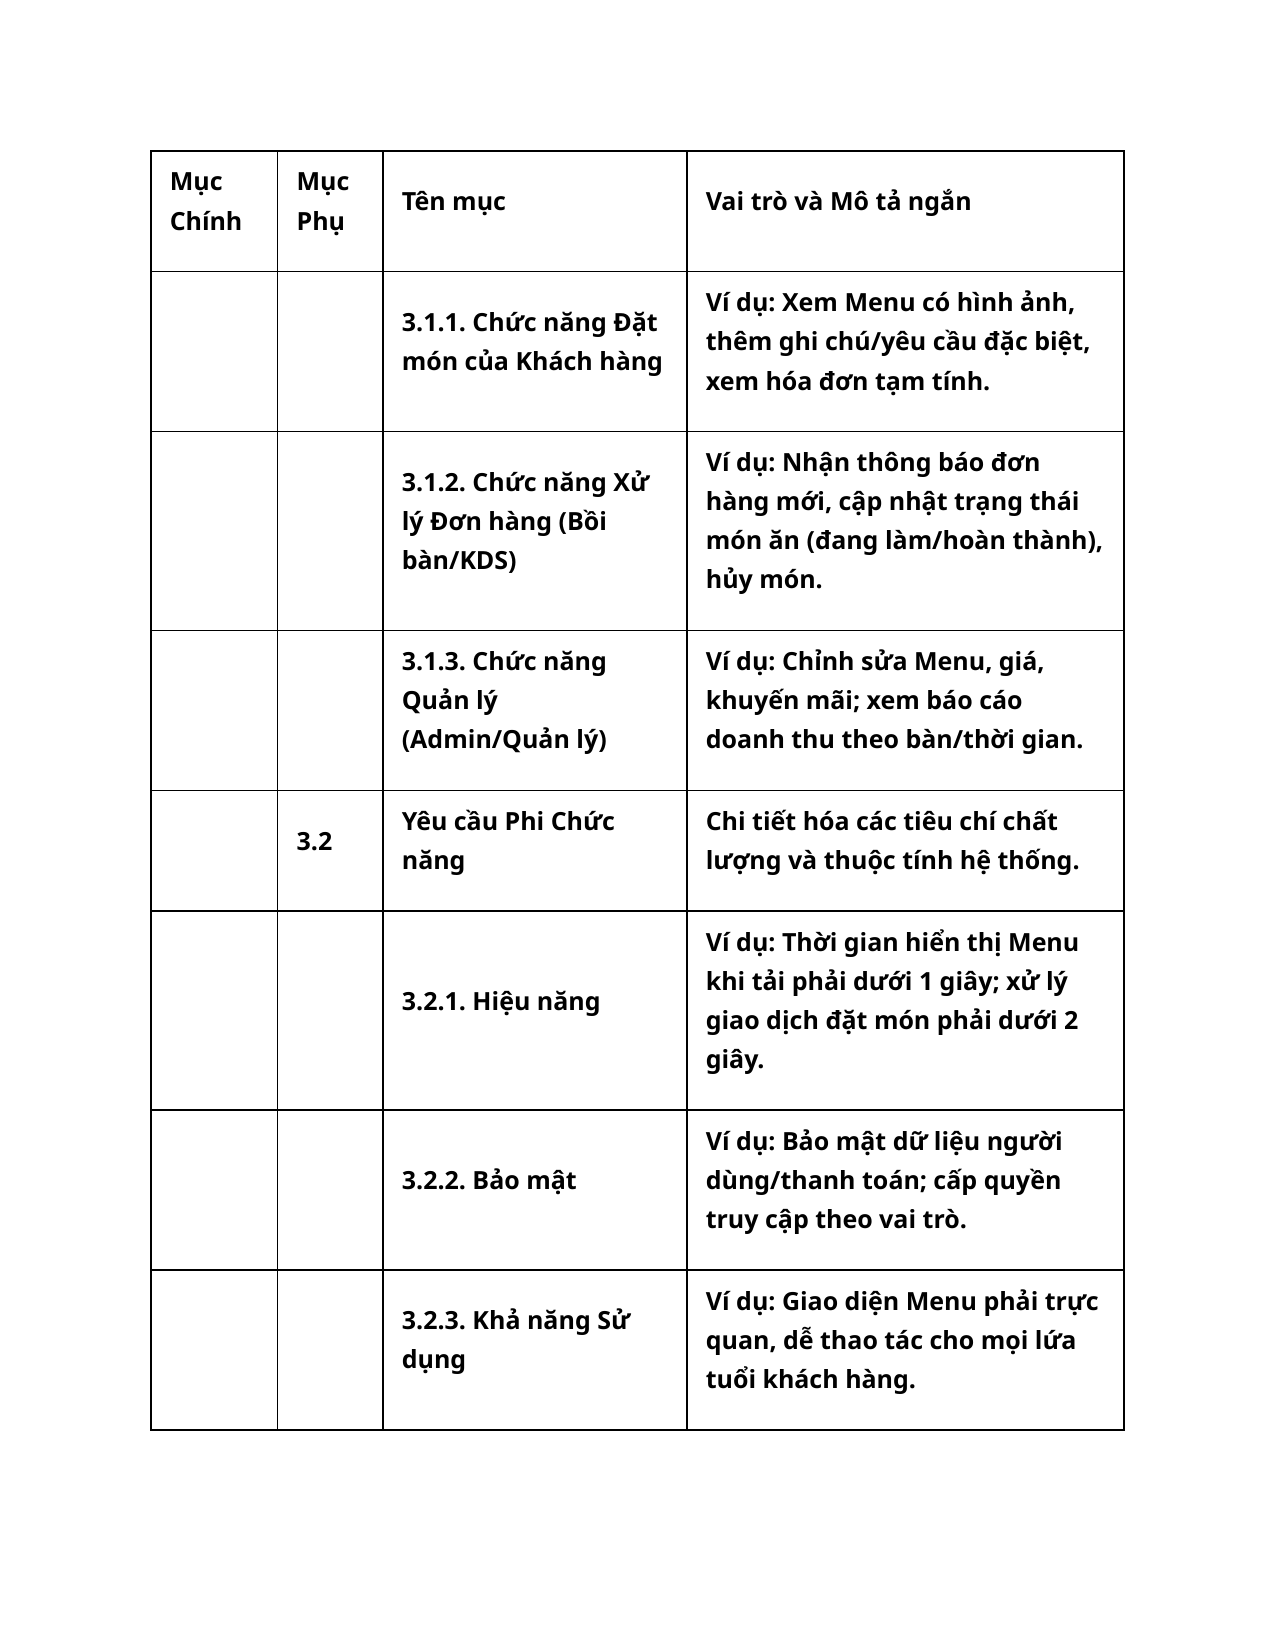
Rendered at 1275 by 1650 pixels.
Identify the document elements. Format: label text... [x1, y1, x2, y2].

table_cell 3.1.1. Chức năng Đặt món của Khách hàng [384, 272, 686, 431]
table_cell Ví dụ: Giao diện Menu phải trực quan, dễ thao tác cho mọi lứa tuổi khách hàng. [688, 1271, 1123, 1429]
table_cell [152, 1271, 277, 1429]
table_cell Ví dụ: Xem Menu có hình ảnh, thêm ghi chú/yêu cầu đặc biệt, xem hóa đơn tạm tính. [688, 272, 1123, 431]
table_cell 3.1.3. Chức năng Quản lý (Admin/Quản lý) [384, 631, 686, 789]
table_cell 3.2 [278, 791, 382, 910]
table_cell [278, 1111, 382, 1269]
table_header Mục Phụ [278, 152, 382, 271]
table_header Vai trò và Mô tả ngắn [688, 152, 1123, 271]
table_cell Ví dụ: Chỉnh sửa Menu, giá, khuyến mãi; xem báo cáo doanh thu theo bàn/thời gian. [688, 631, 1123, 789]
table_cell Yêu cầu Phi Chức năng [384, 791, 686, 910]
table_cell [152, 912, 277, 1109]
table_header Tên mục [384, 152, 686, 271]
table_cell 3.2.1. Hiệu năng [384, 912, 686, 1109]
table_cell [278, 912, 382, 1109]
table_cell Ví dụ: Thời gian hiển thị Menu khi tải phải dưới 1 giây; xử lý giao dịch đặt món phải dưới 2 giây. [688, 912, 1123, 1109]
table_cell [278, 432, 382, 630]
table_cell [278, 631, 382, 789]
table_cell [152, 631, 277, 789]
table_cell Ví dụ: Bảo mật dữ liệu người dùng/thanh toán; cấp quyền truy cập theo vai trò. [688, 1111, 1123, 1269]
table_cell [152, 432, 277, 630]
table_cell 3.1.2. Chức năng Xử lý Đơn hàng (Bồi bàn/KDS) [384, 432, 686, 630]
table_cell Chi tiết hóa các tiêu chí chất lượng và thuộc tính hệ thống. [688, 791, 1123, 910]
table_cell [152, 272, 277, 431]
table_cell Ví dụ: Nhận thông báo đơn hàng mới, cập nhật trạng thái món ăn (đang làm/hoàn thành), hủy món. [688, 432, 1123, 630]
table_cell 3.2.2. Bảo mật [384, 1111, 686, 1269]
table_cell [278, 272, 382, 431]
table_cell [152, 1111, 277, 1269]
table_cell [152, 791, 277, 910]
table_cell [278, 1271, 382, 1429]
table_header Mục Chính [152, 152, 277, 271]
table_cell 3.2.3. Khả năng Sử dụng [384, 1271, 686, 1429]
